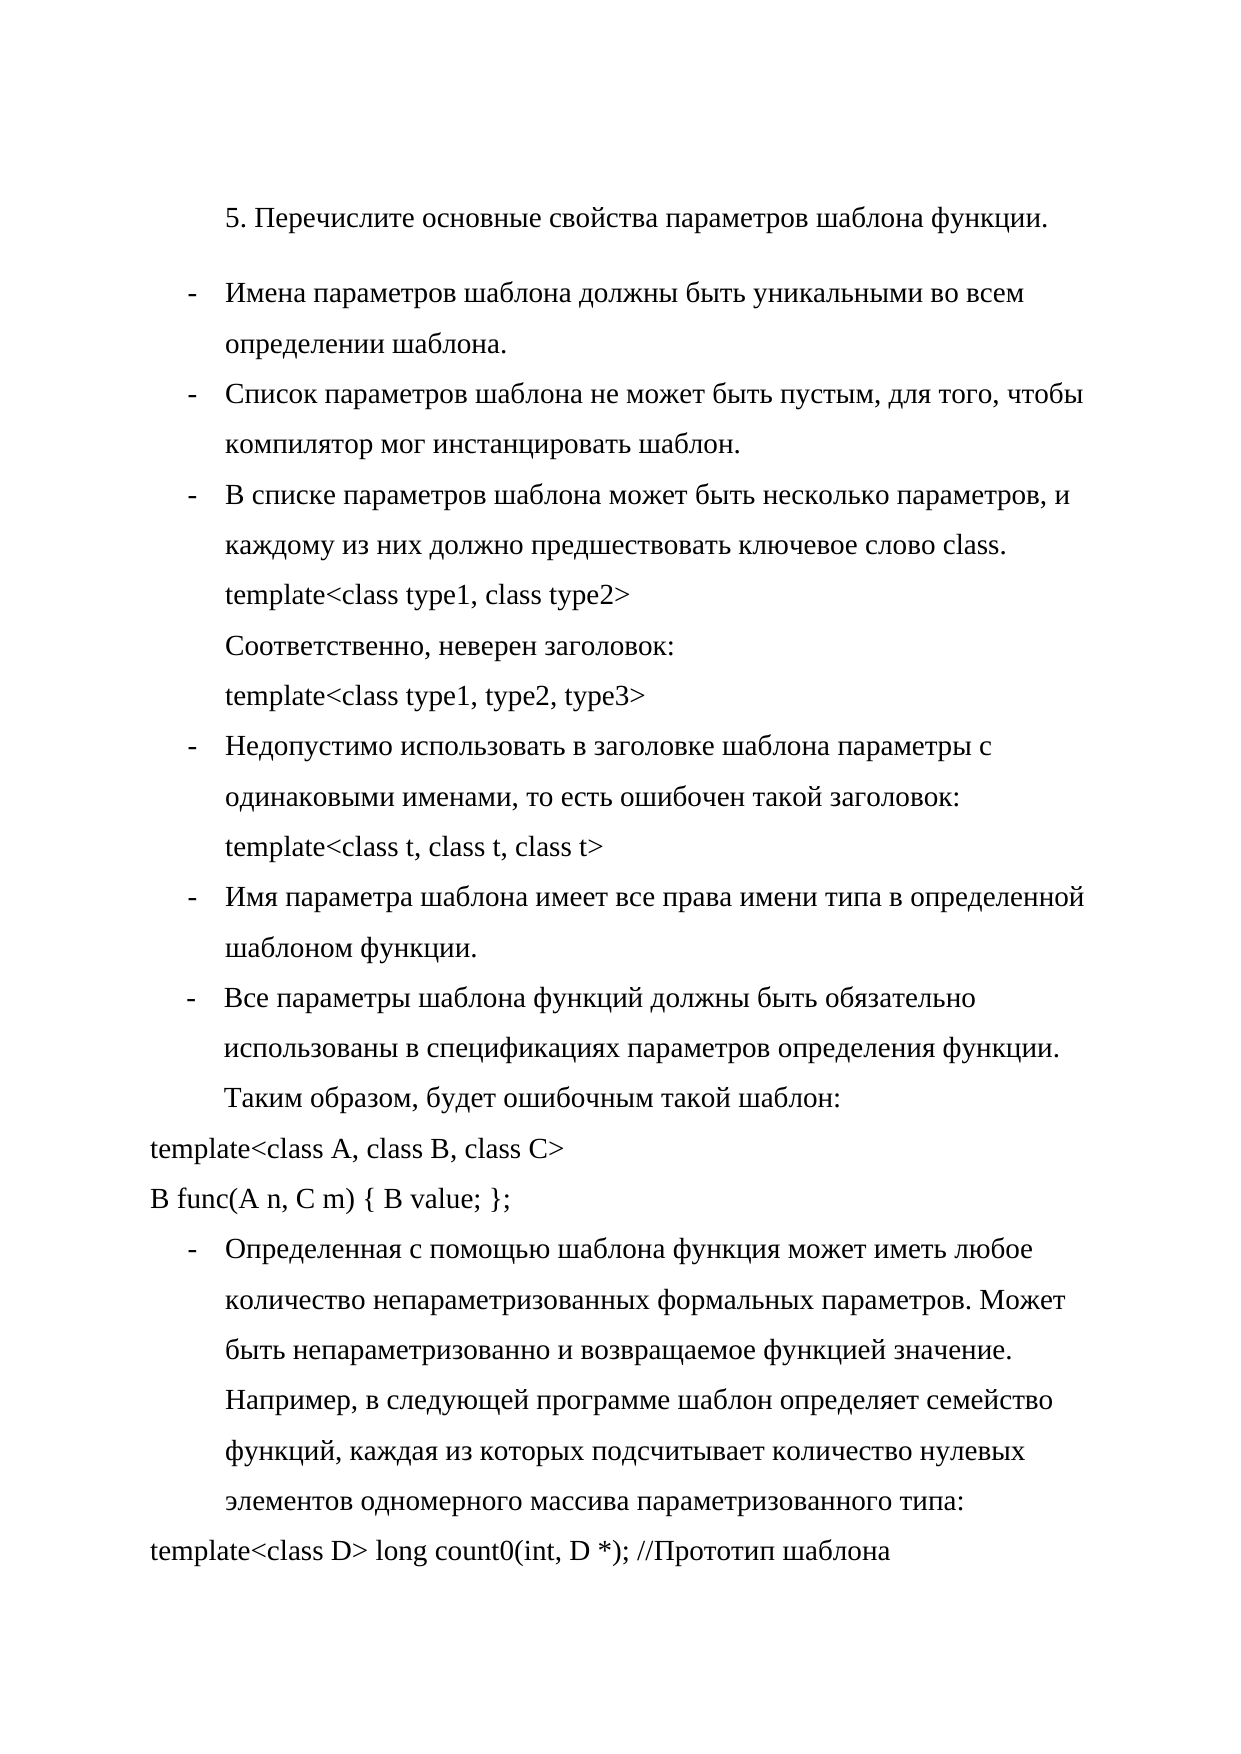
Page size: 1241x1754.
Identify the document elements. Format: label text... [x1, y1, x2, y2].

list В списке параметров шаблона может быть несколько параметров, и каждому из них должно предшествовать ключевое слово class. template<class type1, class type2> Соответственно, неверен заголовок: template<class type1, type2, type3> [187, 477, 1090, 712]
text template<class A, class B, class C> B func(A n, C m) { B value; }; [150, 1131, 1090, 1215]
list Список параметров шаблона не может быть пустым, для того, чтобы компилятор мог инстанцировать шаблон. [187, 376, 1090, 460]
text 5. Перечислите основные свойства параметров шаблона функции. [150, 200, 1090, 234]
list Все параметры шаблона функций должны быть обязательно использованы в спецификациях параметров определения функции. Таким образом, будет ошибочным такой шаблон: [186, 980, 1090, 1114]
list Имя параметра шаблона имеет все права имени типа в определенной шаблоном функции. [187, 879, 1090, 963]
text template<class D> long count0(int, D *); //Прототип шаблона [150, 1533, 1090, 1567]
list Имена параметров шаблона должны быть уникальными во всем определении шаблона. [187, 276, 1090, 359]
list Недопустимо использовать в заголовке шаблона параметры с одинаковыми именами, то есть ошибочен такой заголовок: template<class t, class t, class t> [187, 728, 1090, 863]
list Определенная с помощью шаблона функция может иметь любое количество непараметризованных формальных параметров. Может быть непараметризованно и возвращаемое функцией значение. Например, в следующей программе шаблон определяет семейство функций, каждая из которых подсчитывает количество нулевых элементов одномерного массива параметризованного типа: [187, 1232, 1090, 1517]
